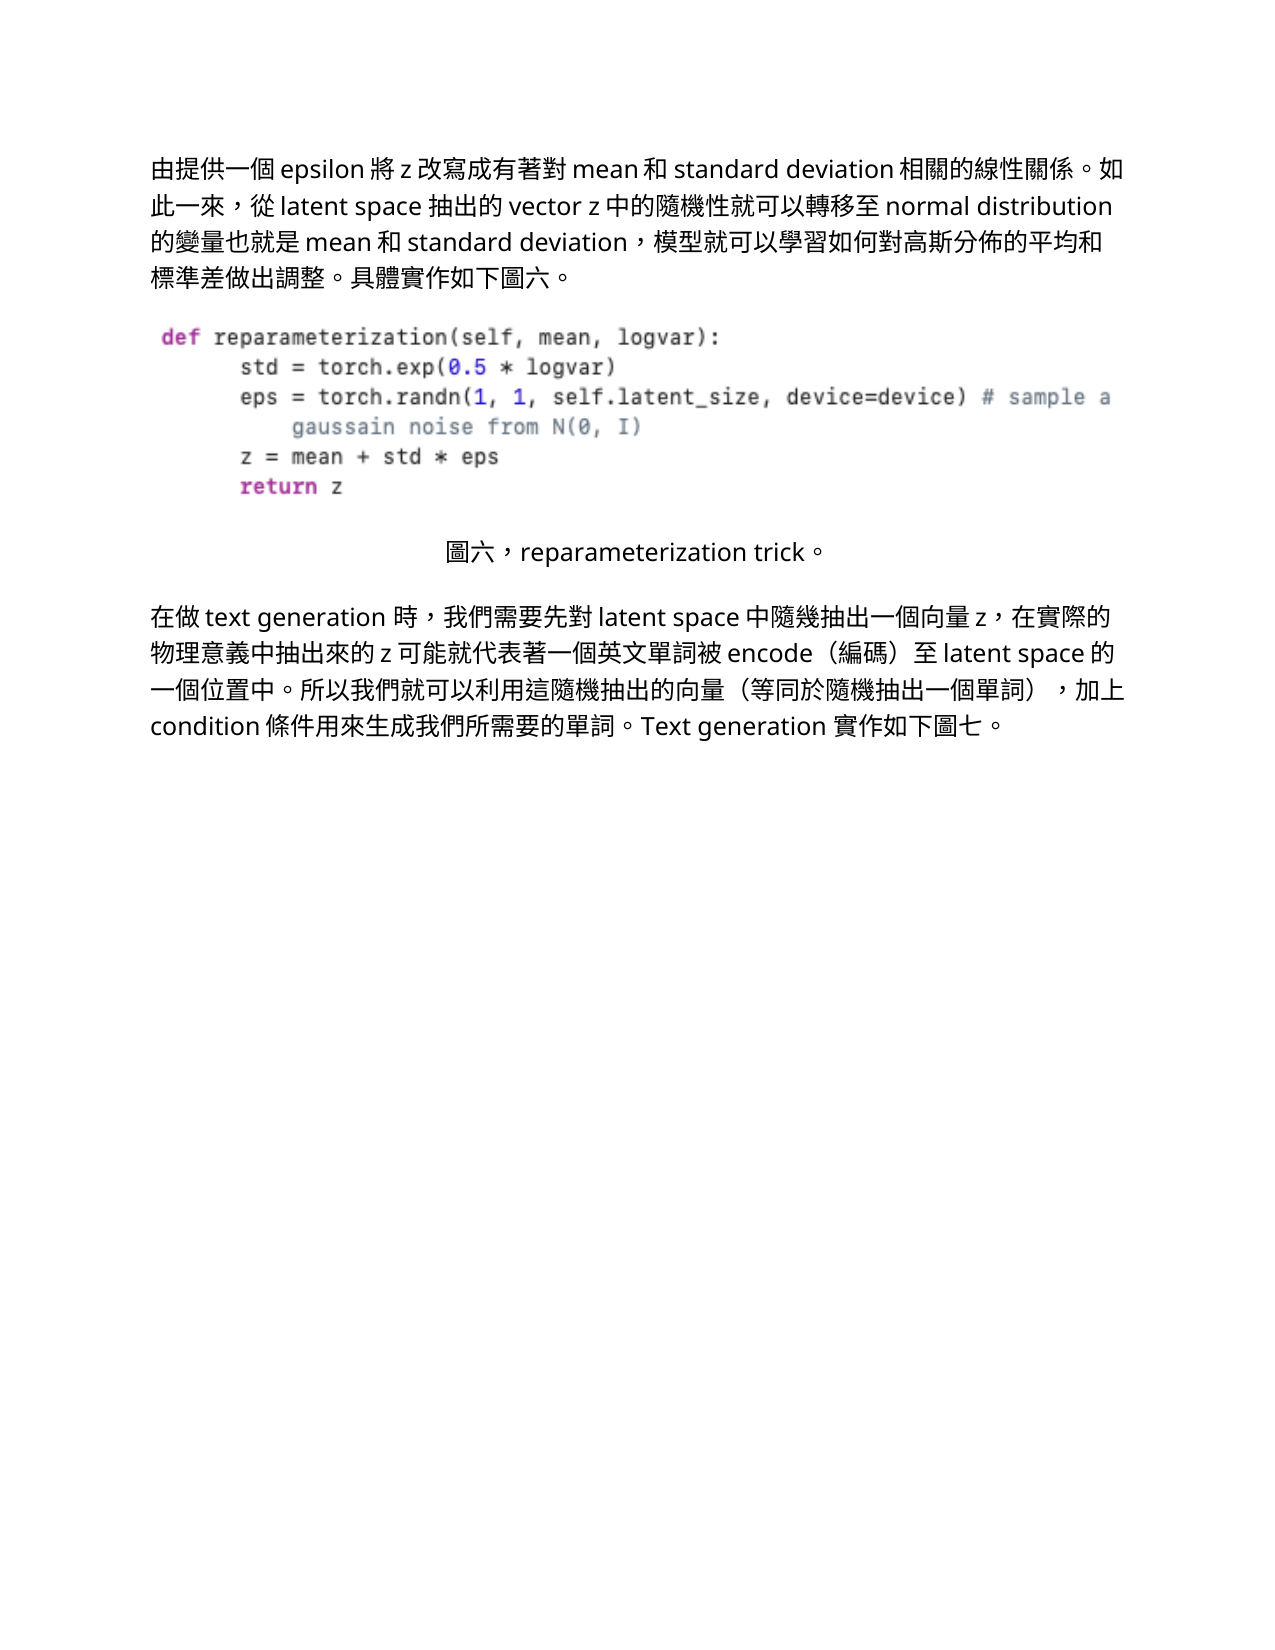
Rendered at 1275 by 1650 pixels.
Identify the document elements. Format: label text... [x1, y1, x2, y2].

picture [150, 324, 1125, 503]
text 在做text generation 時，我們需要先對latent space中隨幾抽出一個向量z，在實際的物理意義中抽出來的z可能就代表著一個英文單詞被encode（編碼）至latent space的一個位置中。所以我們就可以利用這隨機抽出的向量（等同於隨機抽出一個單詞），加上condition條件用來生成我們所需要的單詞。Text generation 實作如下圖七。 [150, 598, 1125, 743]
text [150, 150, 1125, 295]
text 圖六，reparameterization trick。 [150, 532, 1125, 568]
